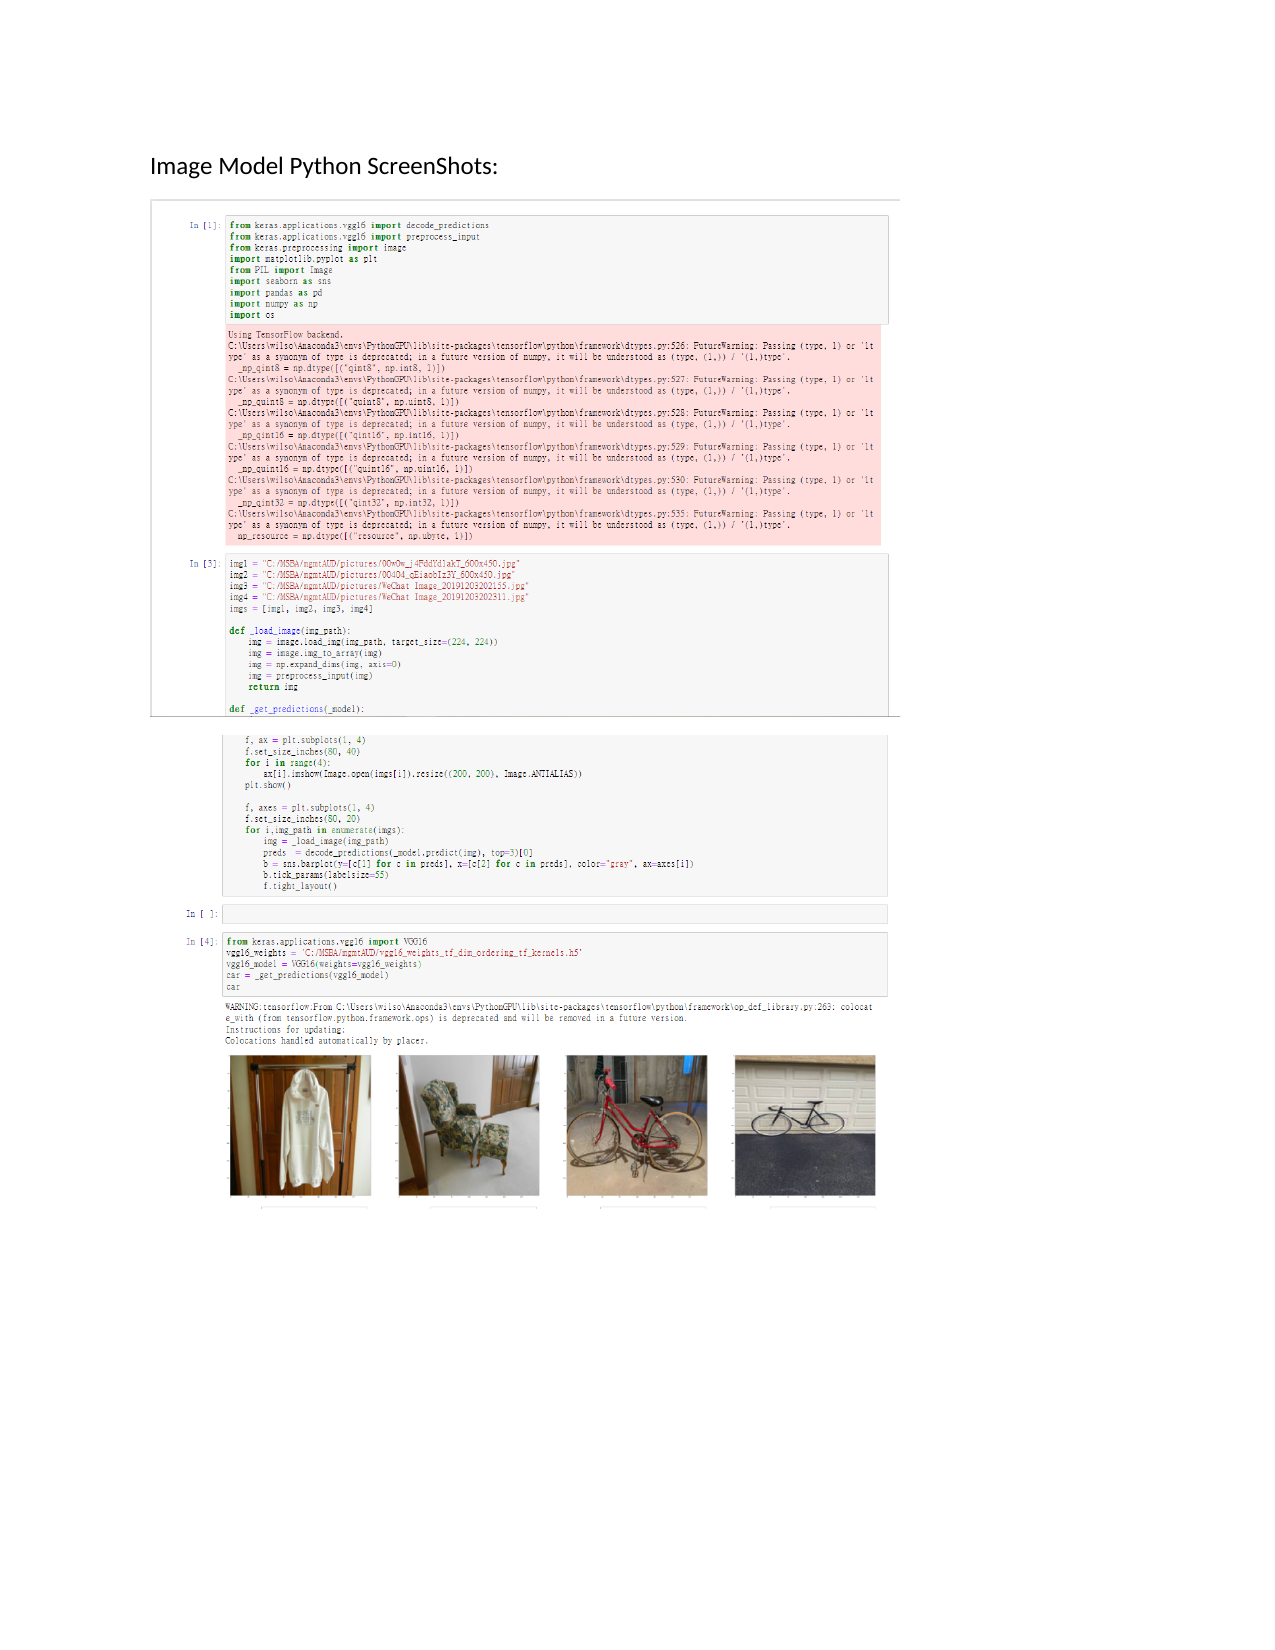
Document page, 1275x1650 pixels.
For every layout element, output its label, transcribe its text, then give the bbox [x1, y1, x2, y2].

picture [150, 199, 901, 717]
text Image Model Python ScreenShots: [150, 150, 1125, 181]
picture [150, 735, 901, 1209]
